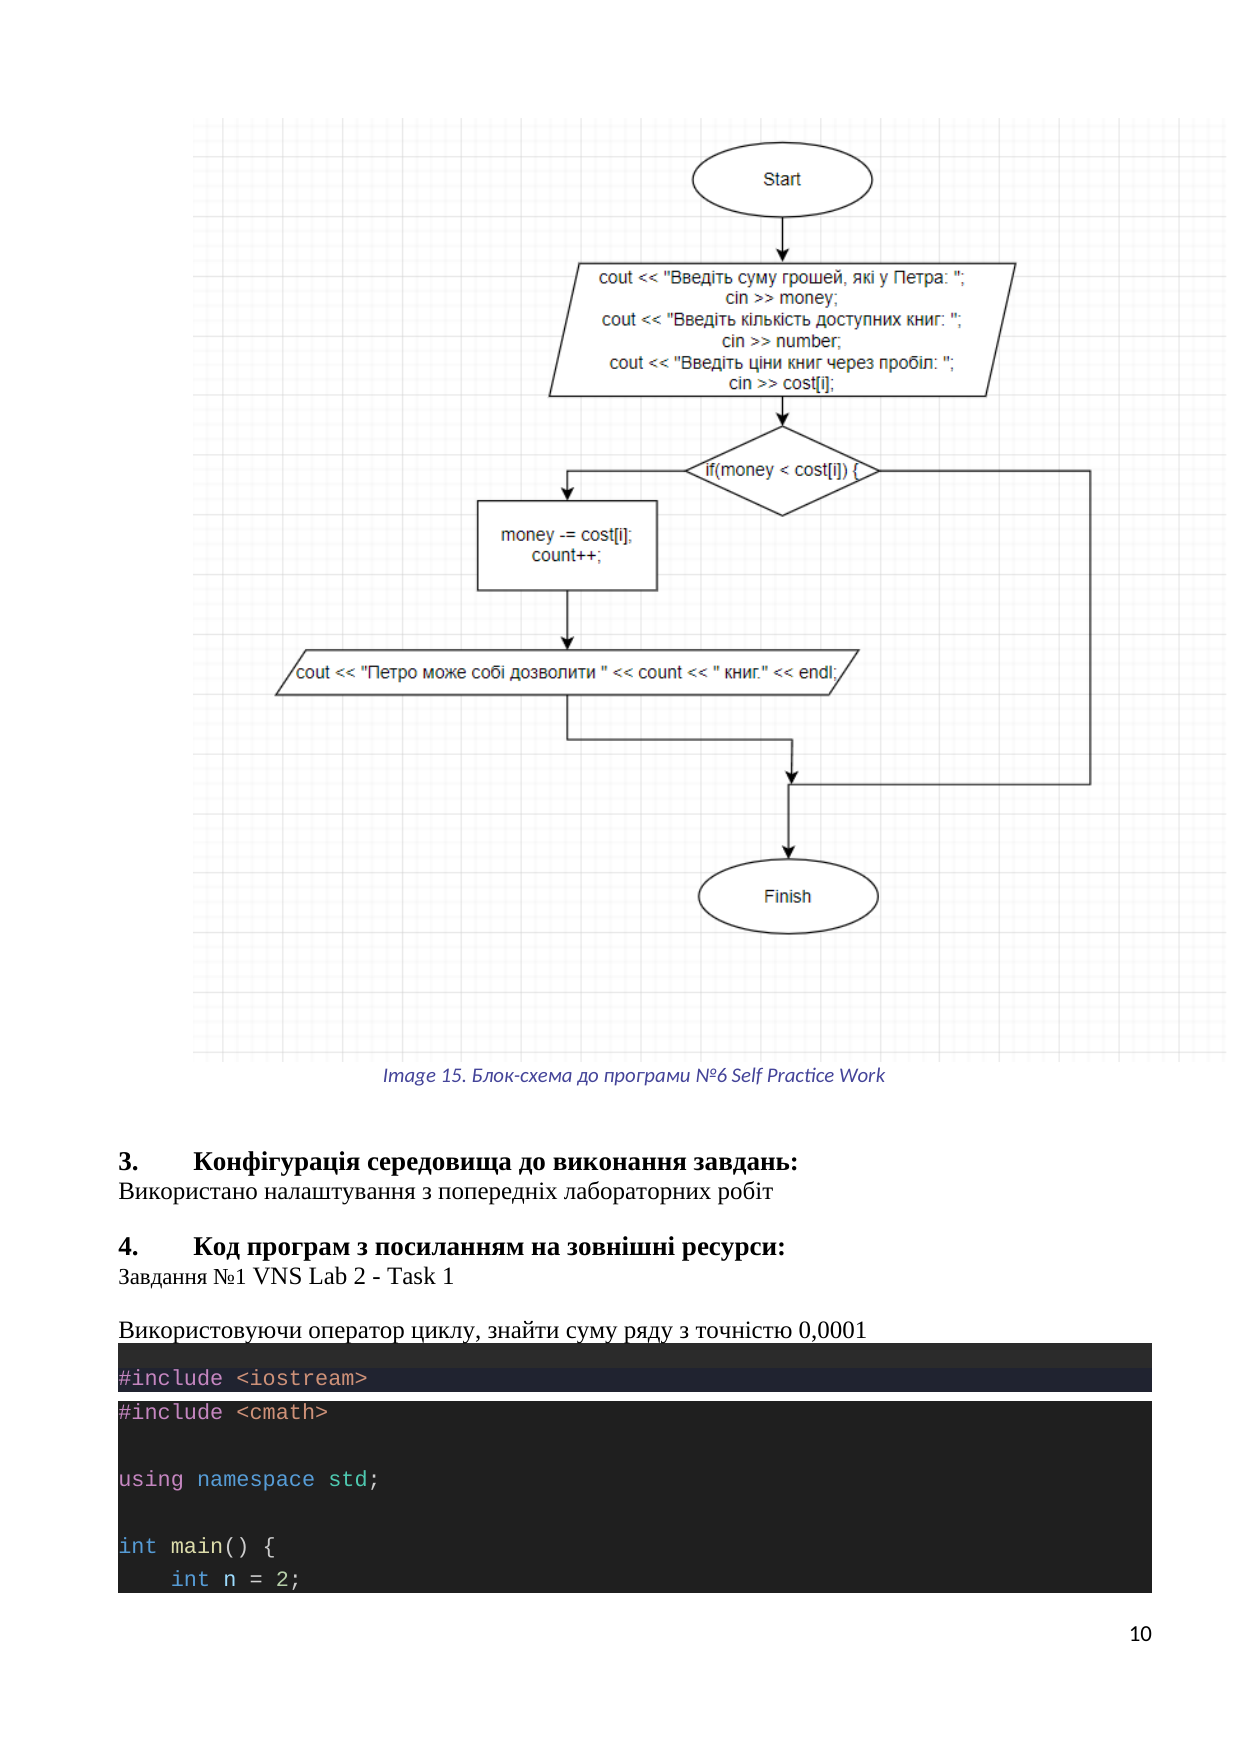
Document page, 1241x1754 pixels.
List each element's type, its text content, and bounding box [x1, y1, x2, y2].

subtitle 3. Конфігурація середовища до виконання завдань: [118, 1145, 1152, 1176]
text Завдання №1 VNS Lab 2 - Task 1 [118, 1261, 1152, 1290]
text #include <iostream> [118, 1368, 1152, 1392]
text #include <cmath> [118, 1401, 1152, 1426]
picture [193, 118, 1227, 1062]
text Використано налаштування з попередніх лабораторних робіт [118, 1176, 1152, 1205]
text int main() { [118, 1535, 1152, 1559]
text int n = 2; [118, 1568, 1152, 1593]
subtitle 4. Код програм з посиланням на зовнішні ресурси: [118, 1230, 1152, 1261]
text Використовуючи оператор циклу, знайти суму ряду з точністю 0,0001 [118, 1315, 1152, 1343]
text using namespace std; [118, 1468, 1152, 1493]
text Image 15. Блок-схема до програми №6 Self Practice Work [118, 1062, 1152, 1087]
